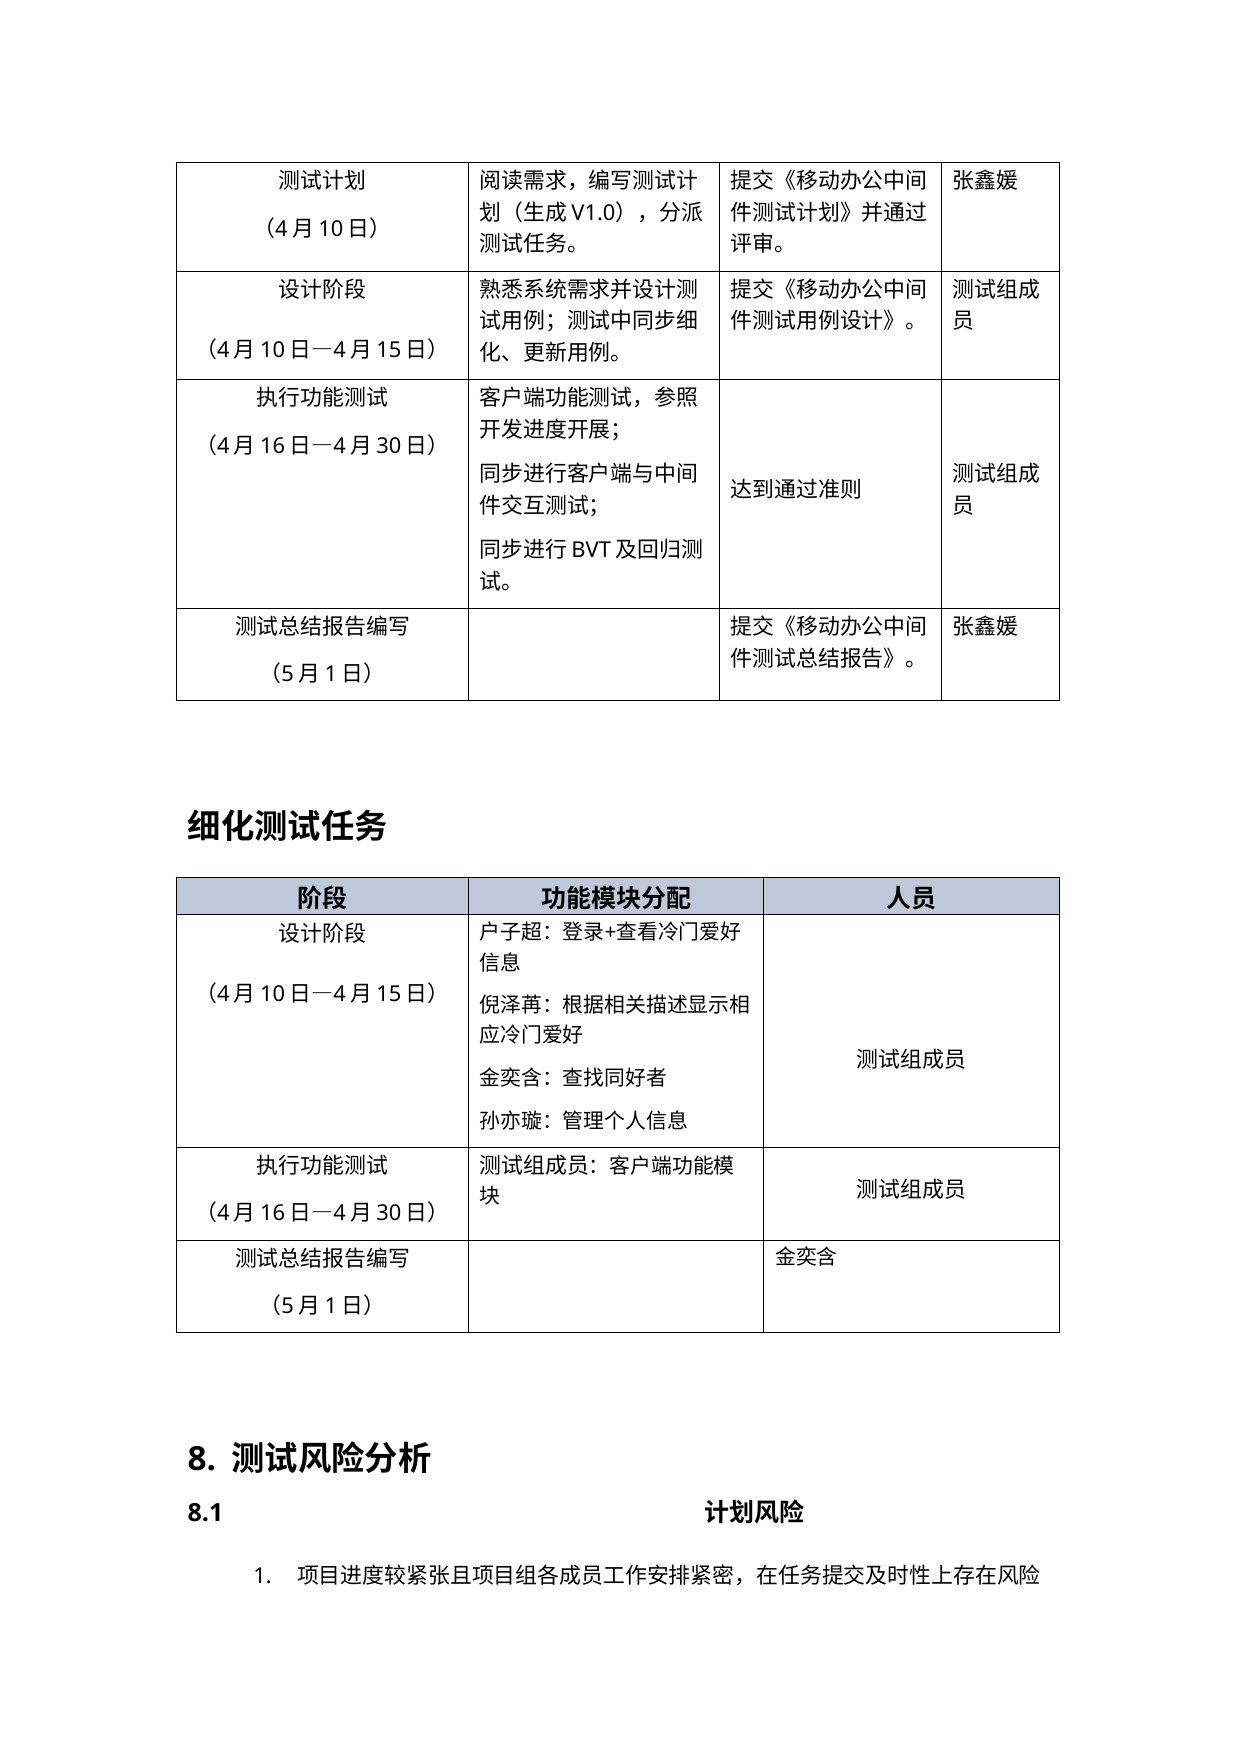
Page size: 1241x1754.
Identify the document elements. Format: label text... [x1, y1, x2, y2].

table_cell 测试组成员 [942, 272, 1059, 379]
subtitle 测试风险分析 [187, 1431, 1053, 1480]
table_cell 测试总结报告编写 （5月1日） [177, 1241, 468, 1332]
table_header 阶段 [177, 878, 468, 914]
table_cell 执行功能测试 （4月16日—4月30日） [177, 1148, 468, 1239]
table_cell 测试组成员 [764, 915, 1059, 1147]
table_cell 测试计划 （4月10日） [177, 163, 468, 271]
table_cell 客户端功能测试，参照开发进度开展； 同步进行客户端与中间件交互测试； 同步进行BVT及回归测试。 [469, 380, 719, 608]
table_cell 提交《移动办公中间件测试用例设计》。 [720, 272, 941, 379]
list 项目进度较紧张且项目组各成员工作安排紧密，在任务提交及时性上存在风险 [253, 1558, 1053, 1590]
table_cell 张鑫媛 [942, 609, 1059, 700]
table_cell 张鑫媛 [942, 163, 1059, 271]
table_cell 设计阶段 （4月10日—4月15日） [177, 272, 468, 379]
table_cell 测试组成员 [764, 1148, 1059, 1239]
subtitle 细化测试任务 [187, 800, 1053, 848]
table_header 人员 [764, 878, 1059, 914]
table_cell 户子超：登录+查看冷门爱好信息 倪泽苒：根据相关描述显示相应冷门爱好 金奕含：查找同好者 孙亦璇：管理个人信息 [469, 915, 763, 1147]
table_cell 提交《移动办公中间件测试计划》并通过评审。 [720, 163, 941, 271]
table_cell 设计阶段 （4月10日—4月15日） [177, 915, 468, 1147]
table_cell 测试总结报告编写 （5月1日） [177, 609, 468, 700]
table_cell 测试组成员：客户端功能模块 [469, 1148, 763, 1239]
table_cell 达到通过准则 [720, 380, 941, 608]
table_cell 金奕含 [764, 1241, 1059, 1332]
table_cell [469, 609, 719, 700]
table_cell 提交《移动办公中间件测试总结报告》。 [720, 609, 941, 700]
table_cell [469, 1241, 763, 1332]
table_cell 阅读需求，编写测试计划（生成V1.0），分派测试任务。 [469, 163, 719, 271]
table_cell 测试组成员 [942, 380, 1059, 608]
table_header 功能模块分配 [469, 878, 763, 914]
subtitle 计划风险 [187, 1492, 1053, 1529]
table_cell 执行功能测试 （4月16日—4月30日） [177, 380, 468, 608]
table_cell 熟悉系统需求并设计测试用例；测试中同步细化、更新用例。 [469, 272, 719, 379]
